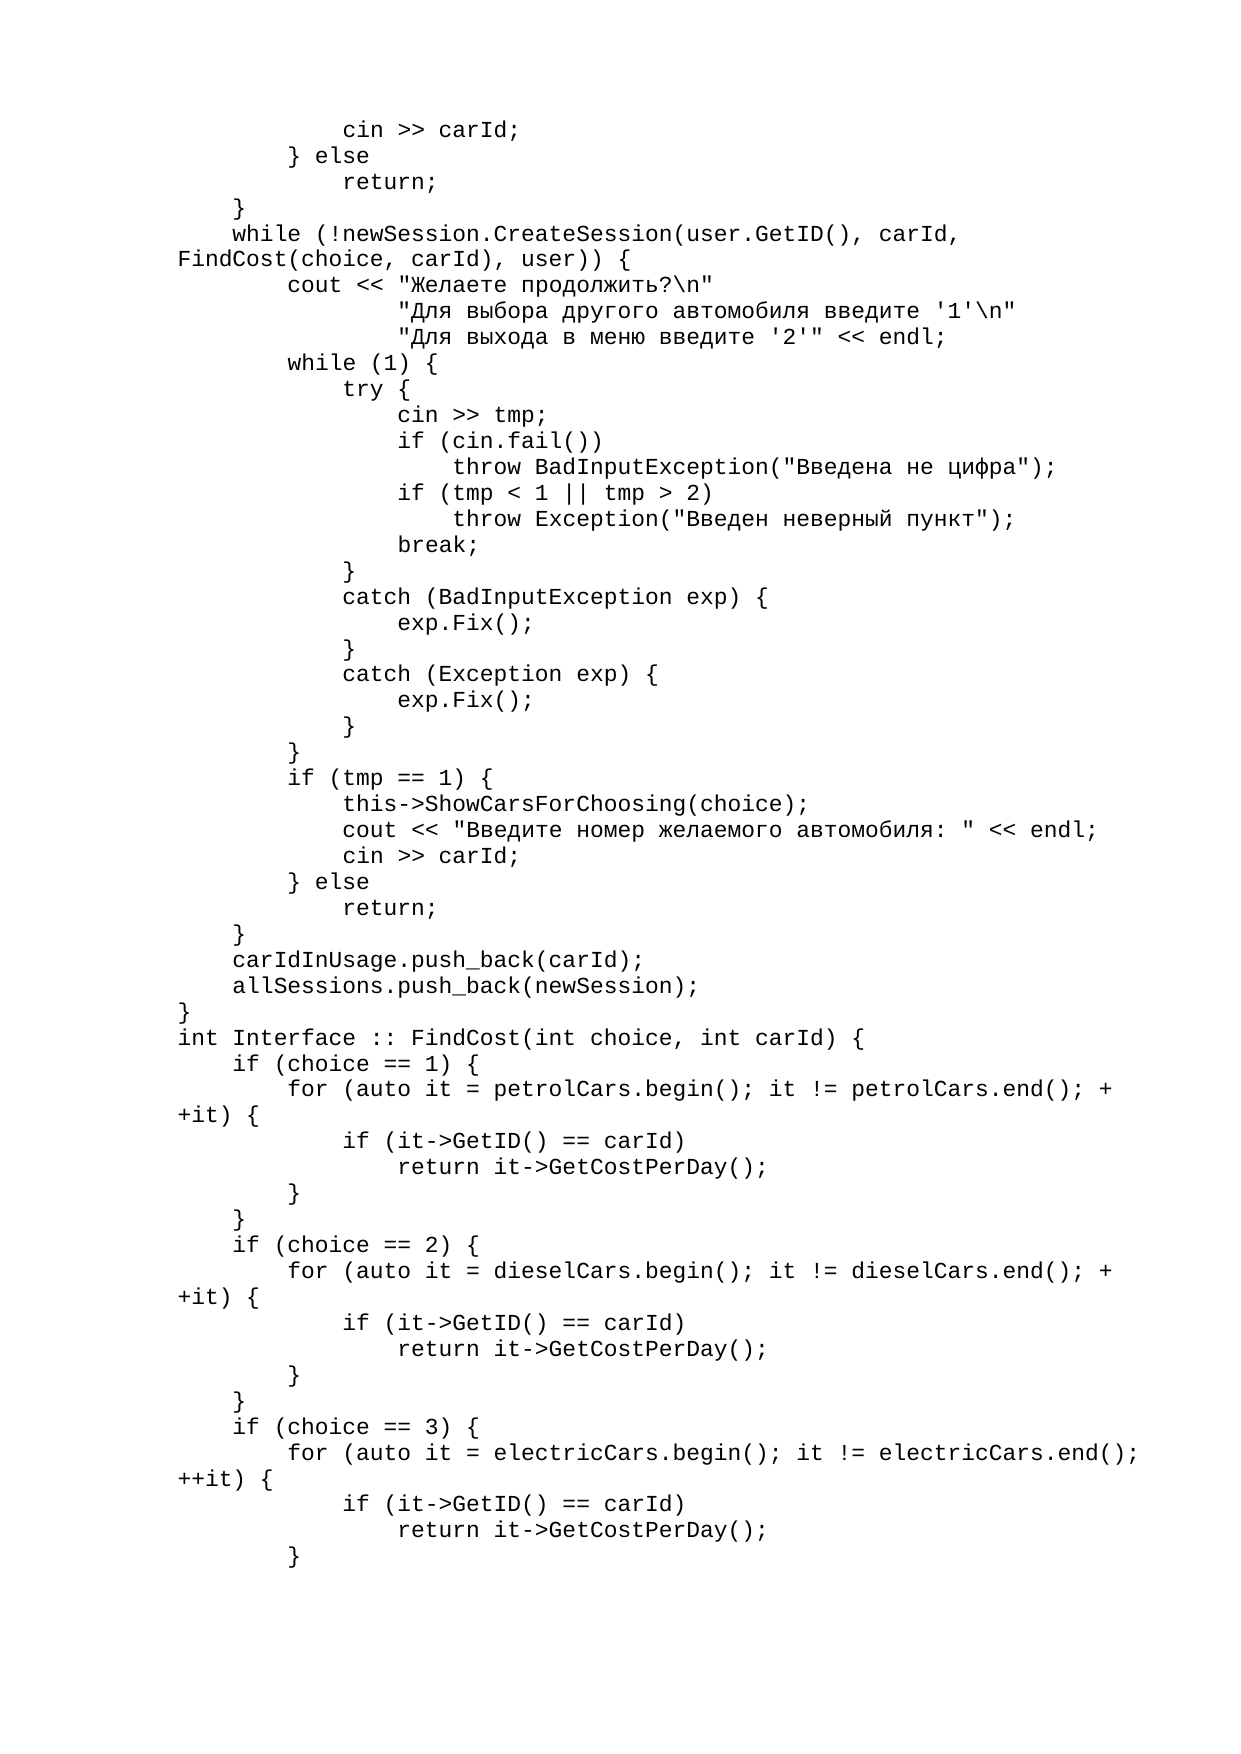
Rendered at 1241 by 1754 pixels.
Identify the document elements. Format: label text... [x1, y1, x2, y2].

text } [177, 1207, 1152, 1233]
text return it->GetCostPerDay(); [177, 1519, 1152, 1545]
text "Для выбора другого автомобиля введите '1'\n" [177, 300, 1152, 326]
text cin >> carId; [177, 118, 1152, 144]
text allSessions.push_back(newSession); [177, 974, 1152, 1000]
text cout << "Введите номер желаемого автомобиля: " << endl; [177, 818, 1152, 844]
text } else [177, 870, 1152, 896]
text if (it->GetID() == carId) [177, 1311, 1152, 1337]
text } [177, 1000, 1152, 1026]
text "Для выхода в меню введите '2'" << endl; [177, 326, 1152, 352]
text if (cin.fail()) [177, 429, 1152, 455]
text cin >> tmp; [177, 403, 1152, 429]
text return it->GetCostPerDay(); [177, 1337, 1152, 1363]
text return; [177, 896, 1152, 922]
text if (tmp < 1 || tmp > 2) [177, 481, 1152, 507]
text cin >> carId; [177, 844, 1152, 870]
text try { [177, 377, 1152, 403]
text } [177, 196, 1152, 222]
text return; [177, 170, 1152, 196]
text for (auto it = petrolCars.begin(); it != petrolCars.end(); ++it) { [177, 1078, 1152, 1130]
text carIdInUsage.push_back(carId); [177, 948, 1152, 974]
text } [177, 922, 1152, 948]
text if (choice == 1) { [177, 1052, 1152, 1078]
text } [177, 637, 1152, 663]
text throw BadInputException("Введена не цифра"); [177, 455, 1152, 481]
text if (tmp == 1) { [177, 767, 1152, 792]
text } [177, 1389, 1152, 1415]
text exp.Fix(); [177, 611, 1152, 637]
text return it->GetCostPerDay(); [177, 1156, 1152, 1182]
text throw Exception("Введен неверный пункт"); [177, 507, 1152, 533]
text while (!newSession.CreateSession(user.GetID(), carId, FindCost(choice, carId), user)) { [177, 222, 1152, 274]
text this->ShowCarsForChoosing(choice); [177, 792, 1152, 818]
text catch (BadInputException exp) { [177, 585, 1152, 611]
text for (auto it = dieselCars.begin(); it != dieselCars.end(); ++it) { [177, 1259, 1152, 1311]
text if (choice == 3) { [177, 1415, 1152, 1441]
text while (1) { [177, 352, 1152, 377]
text if (it->GetID() == carId) [177, 1130, 1152, 1156]
text cout << "Желаете продолжить?\n" [177, 274, 1152, 300]
text } [177, 715, 1152, 741]
text catch (Exception exp) { [177, 663, 1152, 689]
text } [177, 741, 1152, 767]
text } [177, 1545, 1152, 1571]
text } else [177, 144, 1152, 170]
text if (it->GetID() == carId) [177, 1493, 1152, 1519]
text int Interface :: FindCost(int choice, int carId) { [177, 1026, 1152, 1052]
text if (choice == 2) { [177, 1233, 1152, 1259]
text } [177, 1363, 1152, 1389]
text exp.Fix(); [177, 689, 1152, 715]
text } [177, 1182, 1152, 1207]
text } [177, 559, 1152, 585]
text for (auto it = electricCars.begin(); it != electricCars.end(); ++it) { [177, 1441, 1152, 1493]
text break; [177, 533, 1152, 559]
